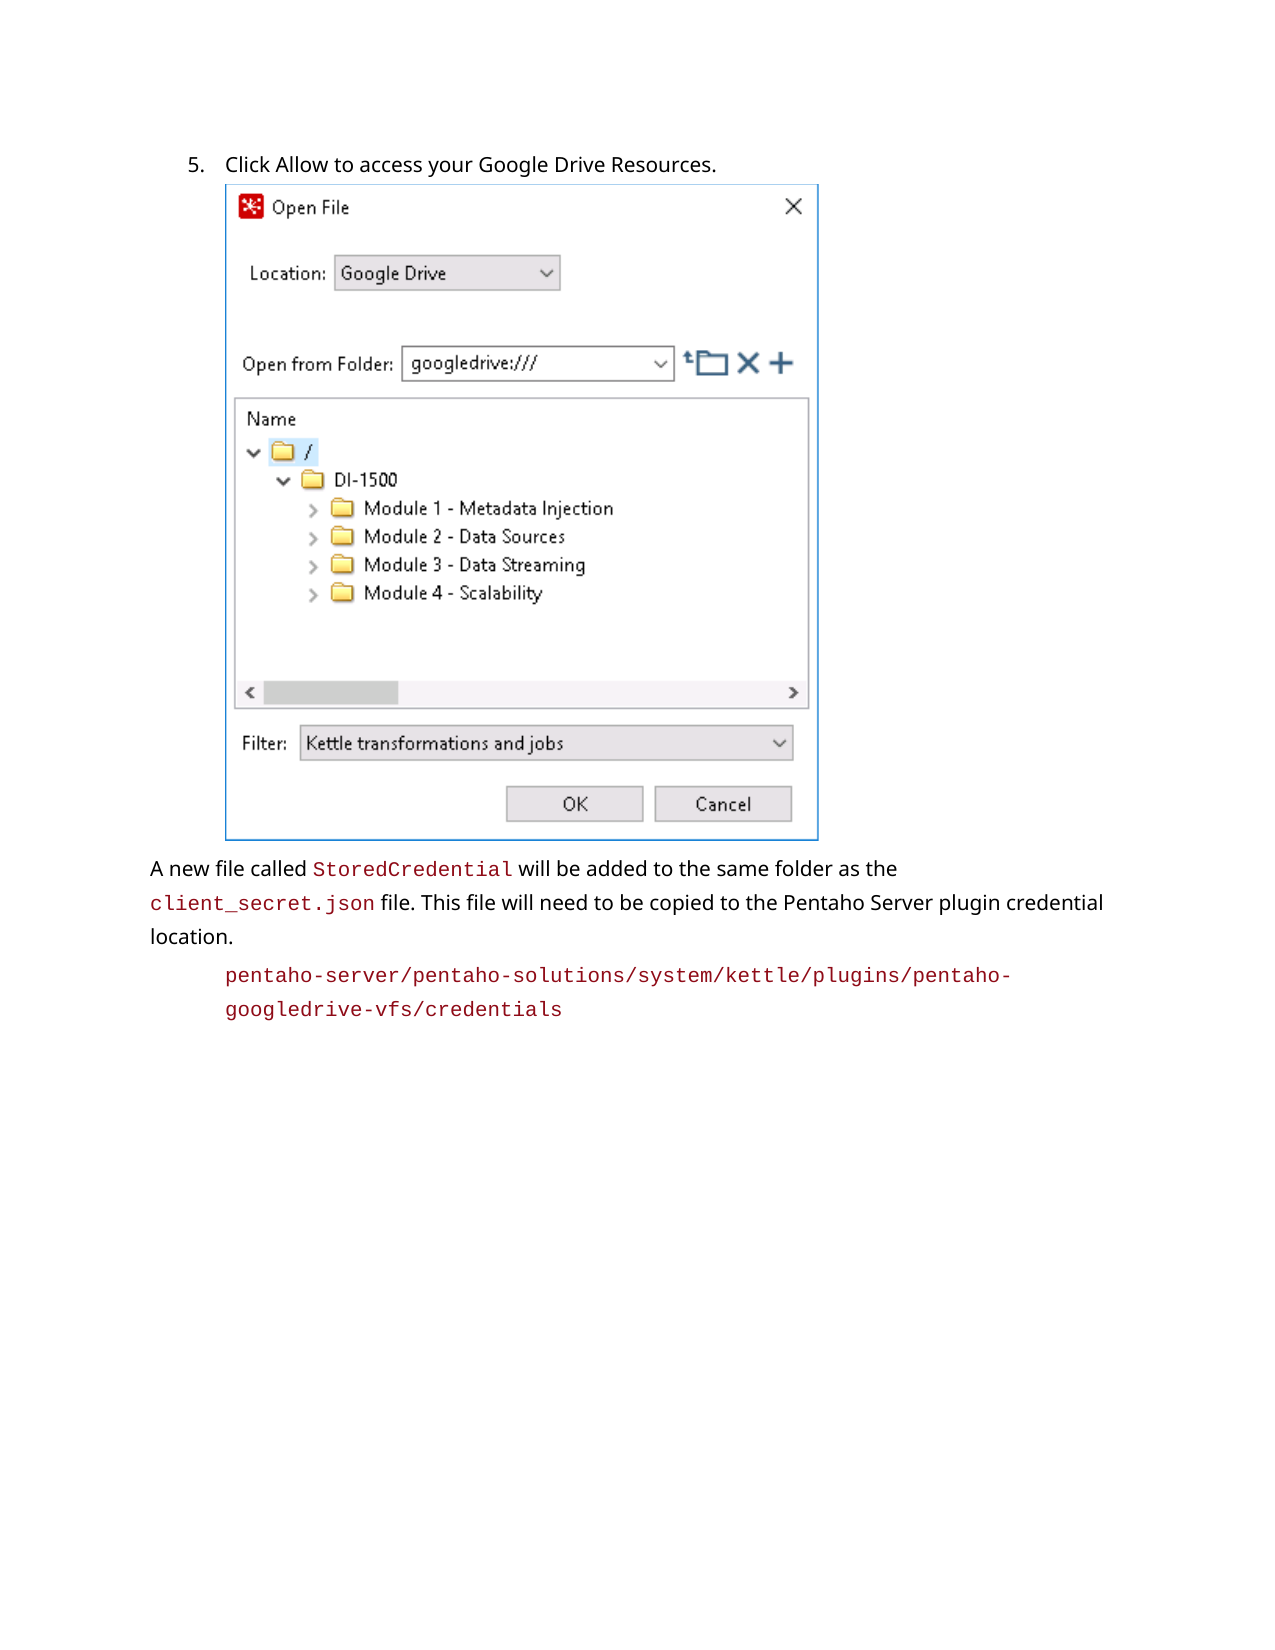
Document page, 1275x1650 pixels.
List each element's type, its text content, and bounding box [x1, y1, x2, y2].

list Click Allow to access your Google Drive Resources. [187, 150, 1125, 178]
picture [225, 184, 819, 841]
text pentaho-server/pentaho-solutions/system/kettle/plugins/pentaho-googledrive-vfs/credentials [225, 965, 1125, 1023]
text A new file called StoredCredential will be added to the same folder as the client_secret.json file. This file will need to be copied to the Pentaho Server plugin credential location. [150, 854, 1125, 951]
